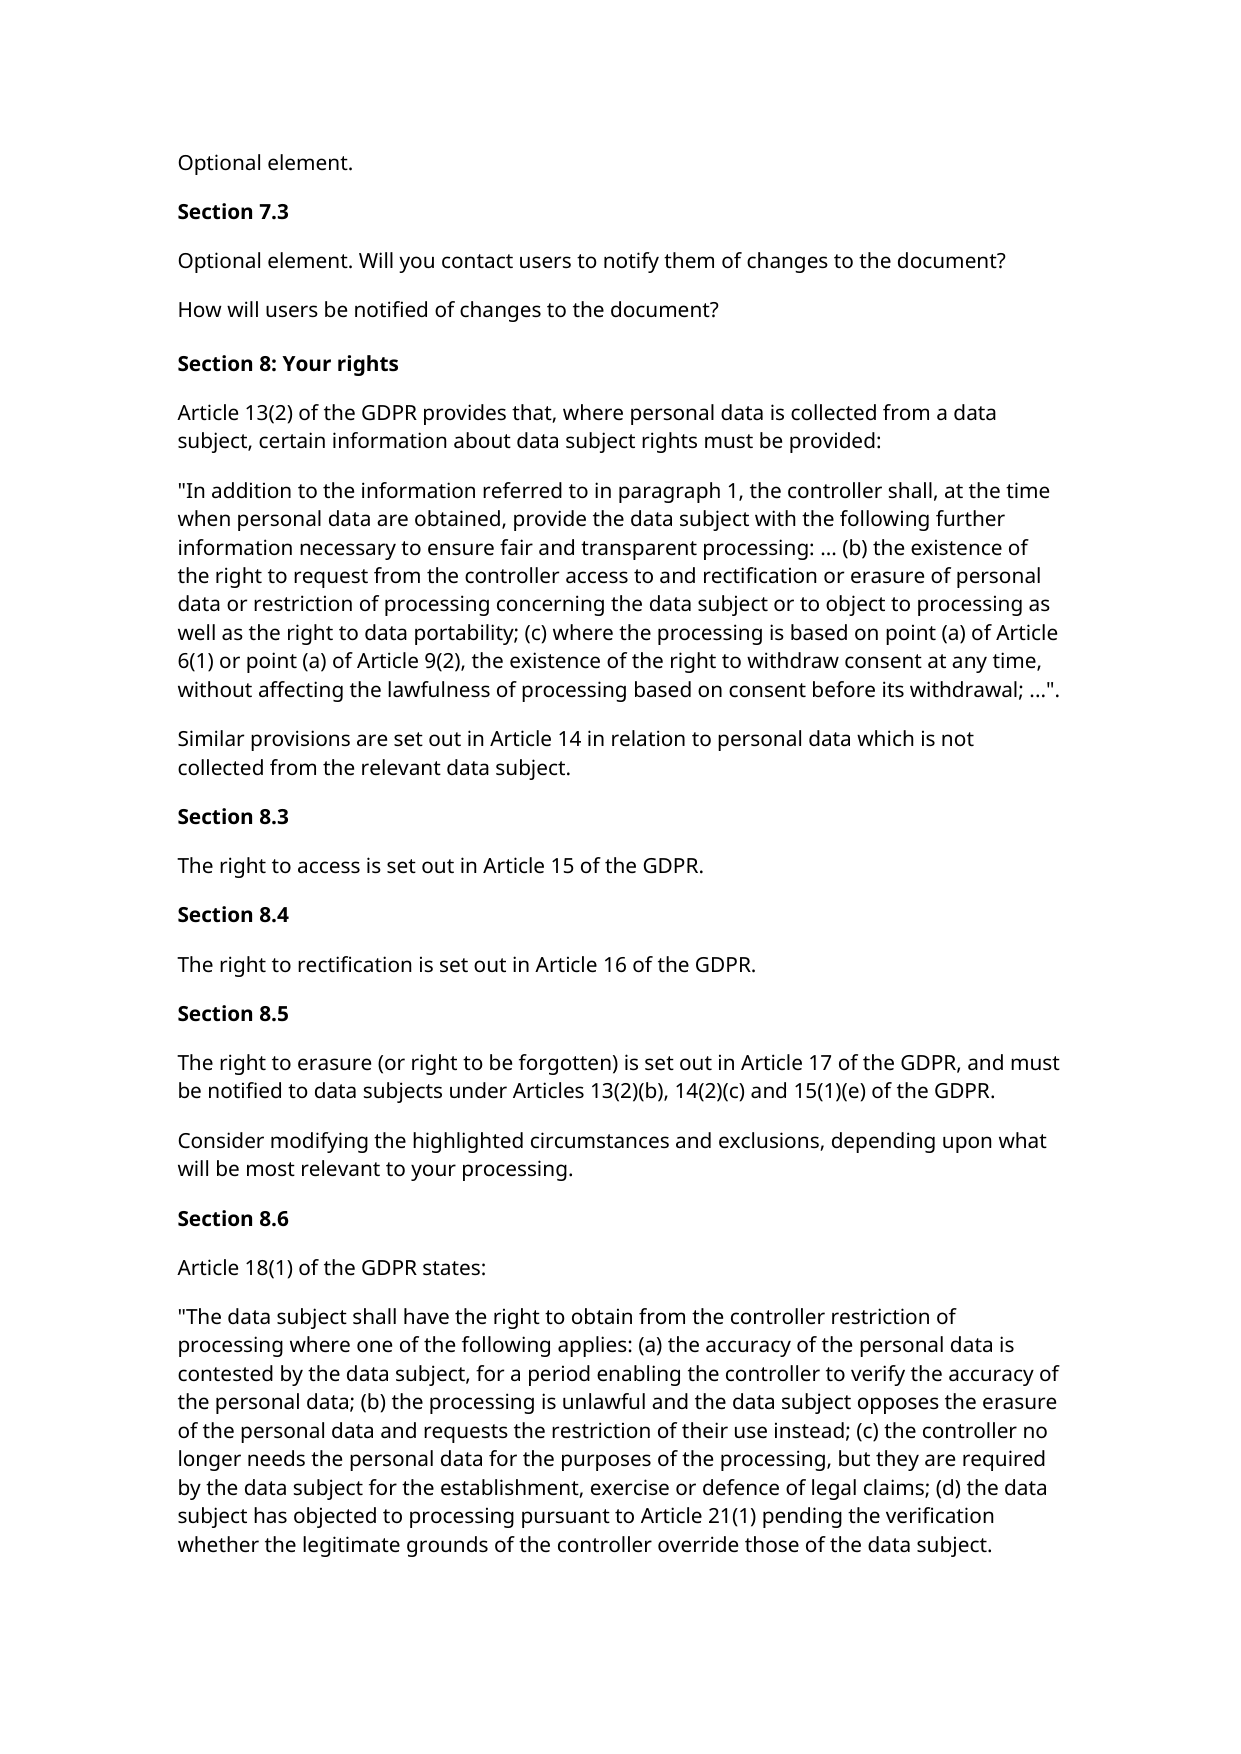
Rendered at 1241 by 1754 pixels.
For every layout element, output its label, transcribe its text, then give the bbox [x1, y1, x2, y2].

text Article 13(2) of the GDPR provides that, where personal data is collected from a data subject, certain information about data subject rights must be provided: [177, 398, 1063, 455]
text Section 8.4 [177, 900, 1063, 929]
text Article 18(1) of the GDPR states: [177, 1253, 1063, 1281]
text Optional element. Will you contact users to notify them of changes to the document? [177, 246, 1063, 274]
text The right to erasure (or right to be forgotten) is set out in Article 17 of the GDPR, and must be notified to data subjects under Articles 13(2)(b), 14(2)(c) and 15(1)(e) of the GDPR. [177, 1048, 1063, 1105]
text Section 8: Your rights [177, 349, 1063, 377]
text "In addition to the information referred to in paragraph 1, the controller shall, at the time when personal data are obtained, provide the data subject with the following further information necessary to ensure fair and transparent processing: ... (b) the existence of the right to request from the controller access to and rectification or erasure of personal data or restriction of processing concerning the data subject or to object to processing as well as the right to data portability; (c) where the processing is based on point (a) of Article 6(1) or point (a) of Article 9(2), the existence of the right to withdraw consent at any time, without affecting the lawfulness of processing based on consent before its withdrawal; ...". [177, 476, 1063, 703]
text Section 8.3 [177, 802, 1063, 830]
text Similar provisions are set out in Article 14 in relation to personal data which is not collected from the relevant data subject. [177, 724, 1063, 781]
text Consider modifying the highlighted circumstances and exclusions, depending upon what will be most relevant to your processing. [177, 1126, 1063, 1183]
text Section 8.6 [177, 1204, 1063, 1232]
text The right to access is set out in Article 15 of the GDPR. [177, 851, 1063, 879]
text Section 8.5 [177, 999, 1063, 1027]
text "The data subject shall have the right to obtain from the controller restriction of processing where one of the following applies: (a) the accuracy of the personal data is contested by the data subject, for a period enabling the controller to verify the accuracy of the personal data; (b) the processing is unlawful and the data subject opposes the erasure of the personal data and requests the restriction of their use instead; (c) the controller no longer needs the personal data for the purposes of the processing, but they are required by the data subject for the establishment, exercise or defence of legal claims; (d) the data subject has objected to processing pursuant to Article 21(1) pending the verification whether the legitimate grounds of the controller override those of the data subject. [177, 1302, 1063, 1558]
text Section 7.3 [177, 197, 1063, 225]
text Optional element. [177, 148, 1063, 176]
text The right to rectification is set out in Article 16 of the GDPR. [177, 950, 1063, 978]
